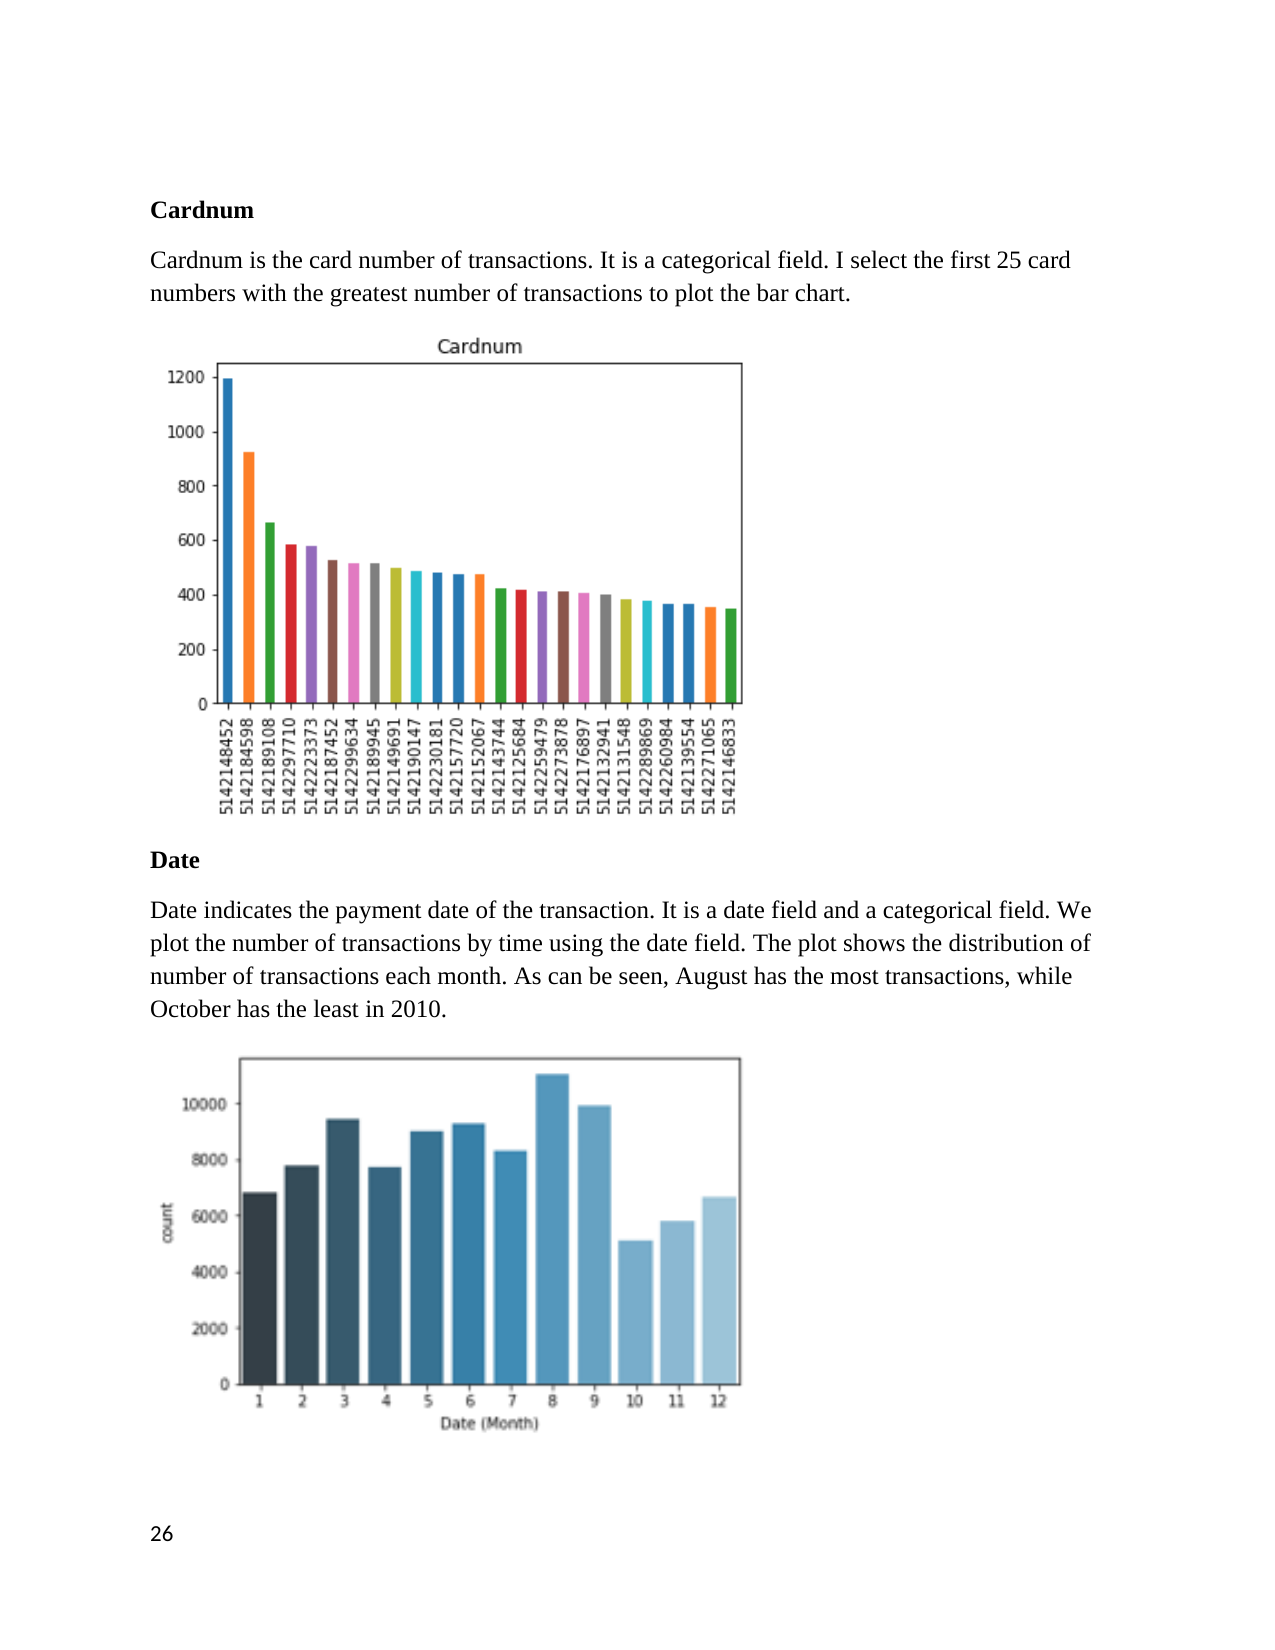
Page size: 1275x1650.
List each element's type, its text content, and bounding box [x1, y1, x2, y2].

text Cardnum is the card number of transactions. It is a categorical field. I select the first 25 card numbers with the greatest number of transactions to plot the bar chart. [150, 245, 1125, 307]
picture [150, 1043, 757, 1442]
picture [156, 327, 757, 825]
text Date [150, 845, 1125, 874]
text Cardnum [150, 195, 1125, 224]
text Date indicates the payment date of the transaction. It is a date field and a categorical field. We plot the number of transactions by time using the date field. The plot shows the distribution of number of transactions each month. As can be seen, August has the most transactions, while October has the least in 2010. [150, 895, 1125, 1023]
